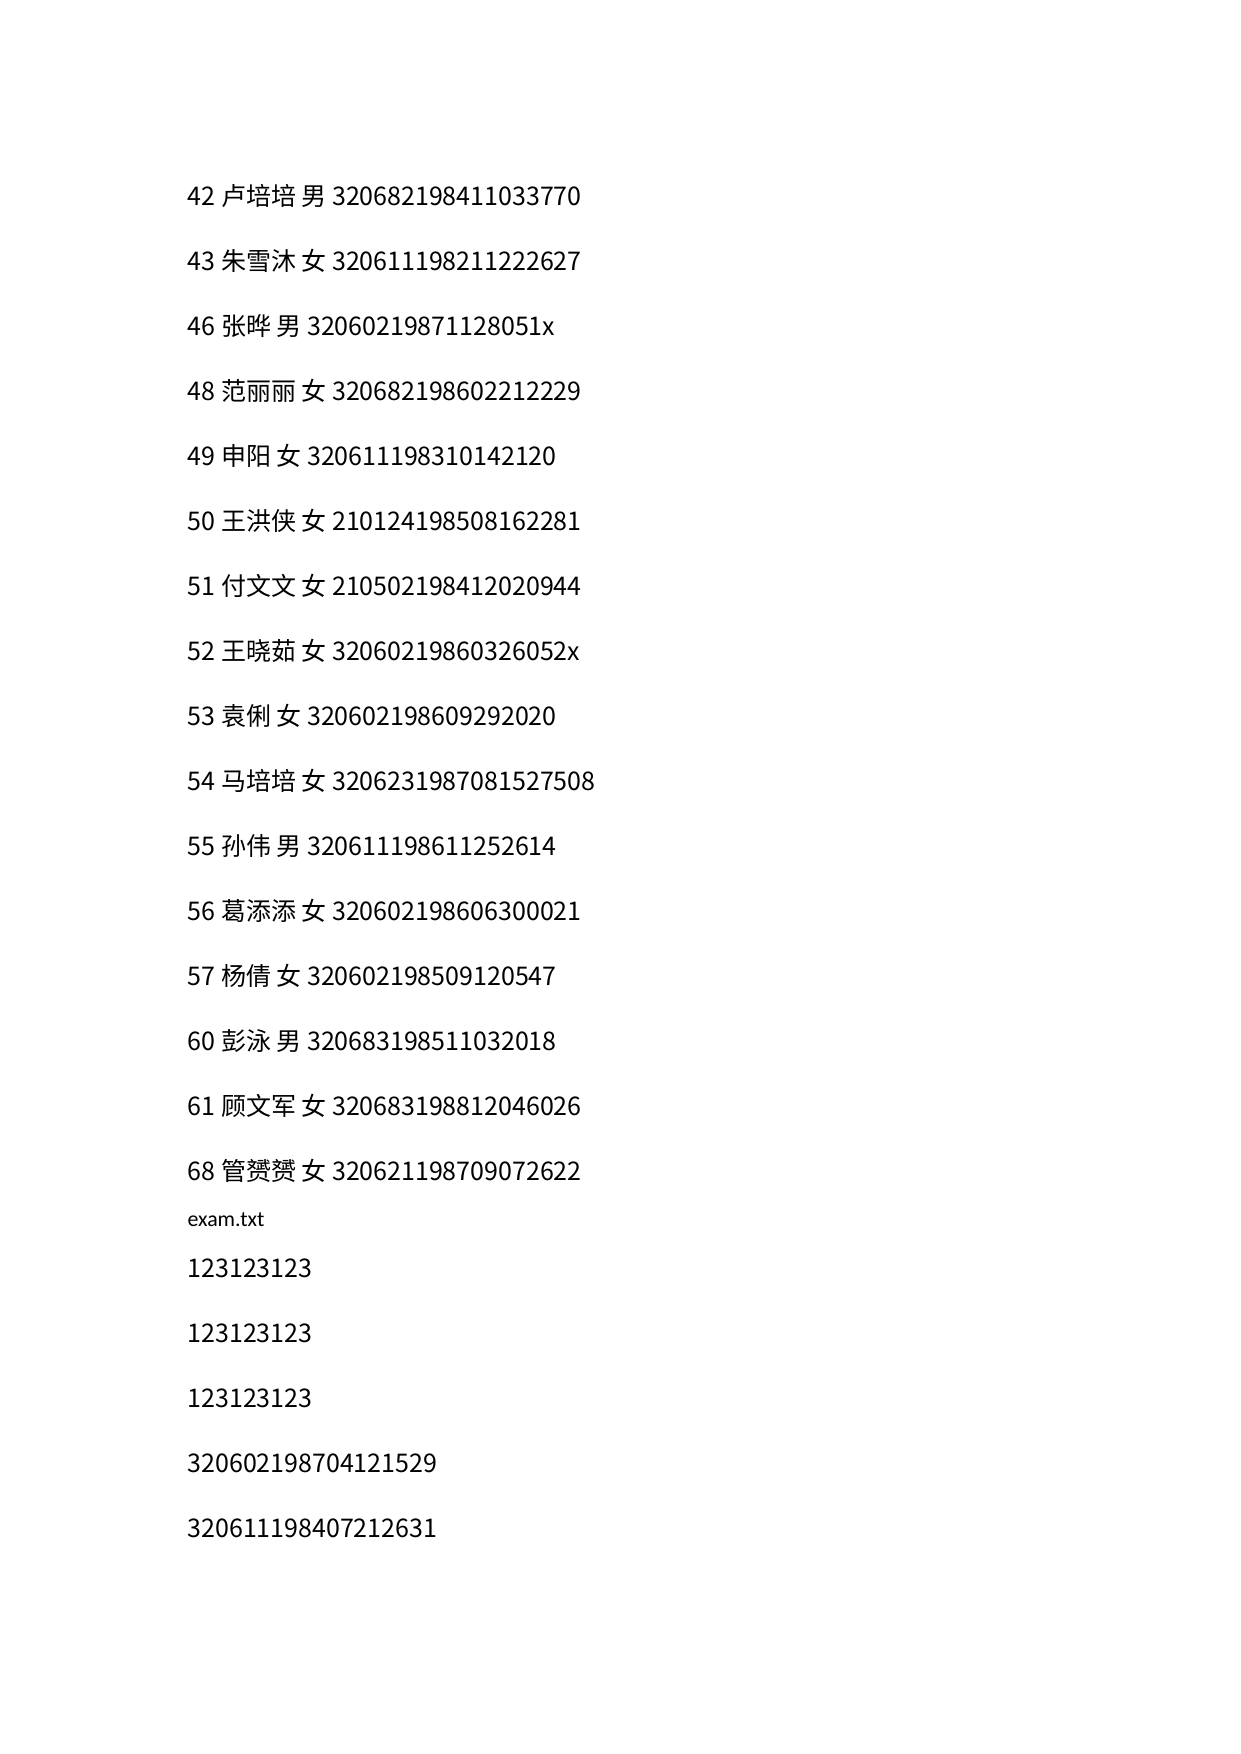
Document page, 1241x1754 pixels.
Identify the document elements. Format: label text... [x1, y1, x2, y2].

text 123123123 [187, 1234, 1053, 1299]
text 54 马培培 女 3206231987081527508 [187, 747, 1053, 812]
text 60 彭泳 男 320683198511032018 [187, 1007, 1053, 1072]
text 50 王洪侠 女 210124198508162281 [187, 487, 1053, 552]
text 123123123 [187, 1299, 1053, 1364]
text 61 顾文军 女 320683198812046026 [187, 1072, 1053, 1137]
text 55 孙伟 男 320611198611252614 [187, 812, 1053, 877]
text 57 杨倩 女 320602198509120547 [187, 942, 1053, 1007]
text 56 葛添添 女 320602198606300021 [187, 877, 1053, 942]
text 46 张晔 男 32060219871128051x [187, 292, 1053, 357]
text 320611198407212631 [187, 1494, 1053, 1559]
text 51 付文文 女 210502198412020944 [187, 552, 1053, 617]
text 48 范丽丽 女 320682198602212229 [187, 357, 1053, 422]
text 123123123 [187, 1364, 1053, 1429]
text 68 管赟赟 女 320621198709072622 [187, 1137, 1053, 1202]
text 52 王晓茹 女 32060219860326052x [187, 617, 1053, 682]
text 43 朱雪沐 女 320611198211222627 [187, 227, 1053, 292]
text 42 卢培培 男 320682198411033770 [187, 162, 1053, 227]
text 320602198704121529 [187, 1429, 1053, 1494]
text 49 申阳 女 320611198310142120 [187, 422, 1053, 487]
text exam.txt [187, 1202, 1053, 1234]
text 53 袁俐 女 320602198609292020 [187, 682, 1053, 747]
